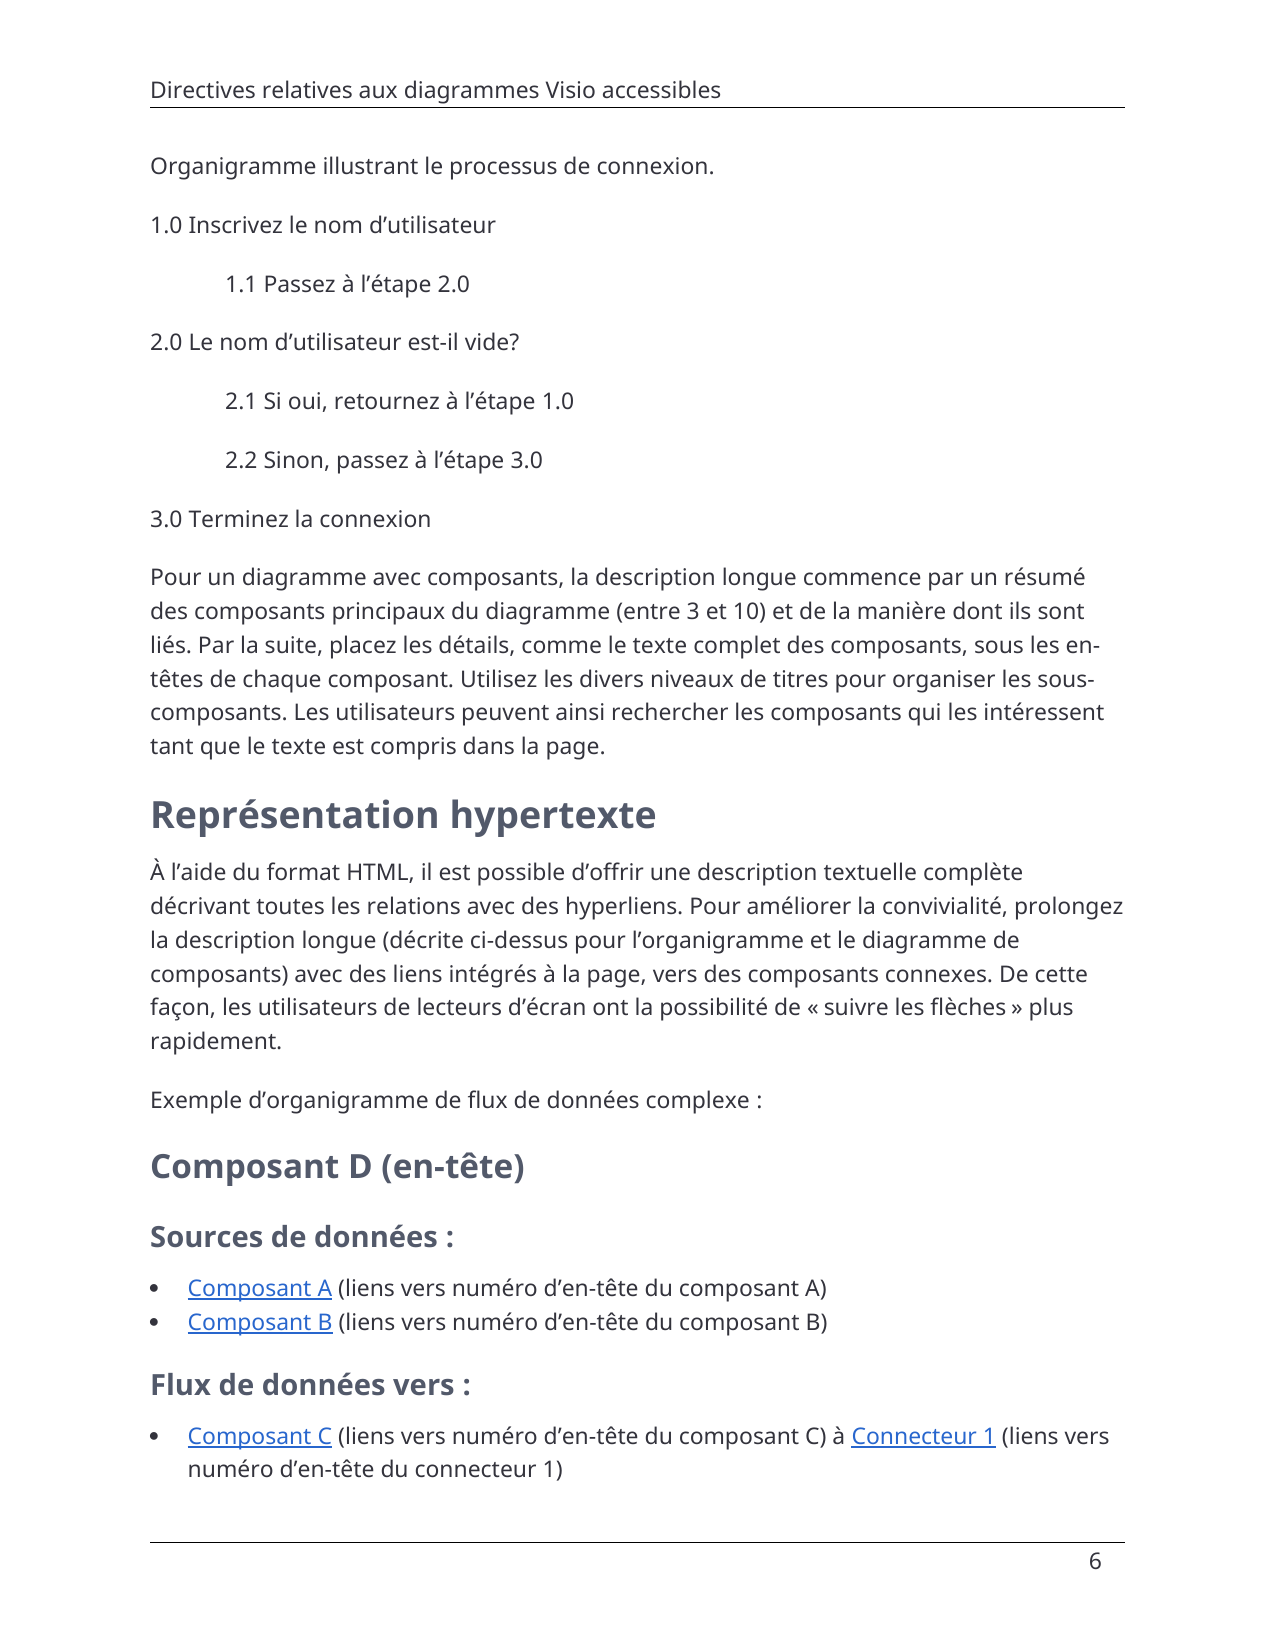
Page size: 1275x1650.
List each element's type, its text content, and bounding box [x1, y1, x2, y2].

text Pour un diagramme avec composants, la description longue commence par un résumé des composants principaux du diagramme (entre 3 et 10) et de la manière dont ils sont liés. Par la suite, placez les détails, comme le texte complet des composants, sous les en-têtes de chaque composant. Utilisez les divers niveaux de titres pour organiser les sous-composants. Les utilisateurs peuvent ainsi rechercher les composants qui les intéressent tant que le texte est compris dans la page. [150, 561, 1125, 761]
text Organigramme illustrant le processus de connexion. [150, 150, 1125, 181]
text 2.2 Sinon, passez à l’étape 3.0 [150, 444, 1125, 475]
subtitle Représentation hypertexte [150, 789, 1125, 840]
text À l’aide du format HTML, il est possible d’offrir une description textuelle complète décrivant toutes les relations avec des hyperliens. Pour améliorer la convivialité, prolongez la description longue (décrite ci-dessus pour l’organigramme et le diagramme de composants) avec des liens intégrés à la page, vers des composants connexes. De cette façon, les utilisateurs de lecteurs d’écran ont la possibilité de « suivre les flèches » plus rapidement. [150, 856, 1125, 1056]
list Composant C (liens vers numéro d’en-tête du composant C) à Connecteur 1 (liens vers numéro d’en-tête du connecteur 1) [150, 1420, 1125, 1485]
list Composant A (liens vers numéro d’en-tête du composant A) [150, 1272, 1125, 1303]
subtitle Sources de données : [150, 1217, 1125, 1256]
text 2.0 Le nom d’utilisateur est-il vide? [150, 326, 1125, 357]
list Composant B (liens vers numéro d’en-tête du composant B) [150, 1306, 1125, 1337]
subtitle Flux de données vers : [150, 1364, 1125, 1404]
text 1.1 Passez à l’étape 2.0 [150, 267, 1125, 299]
text Exemple d’organigramme de flux de données complexe : [150, 1084, 1125, 1115]
text 2.1 Si oui, retournez à l’étape 1.0 [150, 385, 1125, 416]
subtitle Composant D (en-tête) [150, 1143, 1125, 1188]
text 1.0 Inscrivez le nom d’utilisateur [150, 209, 1125, 240]
text 3.0 Terminez la connexion [150, 502, 1125, 534]
